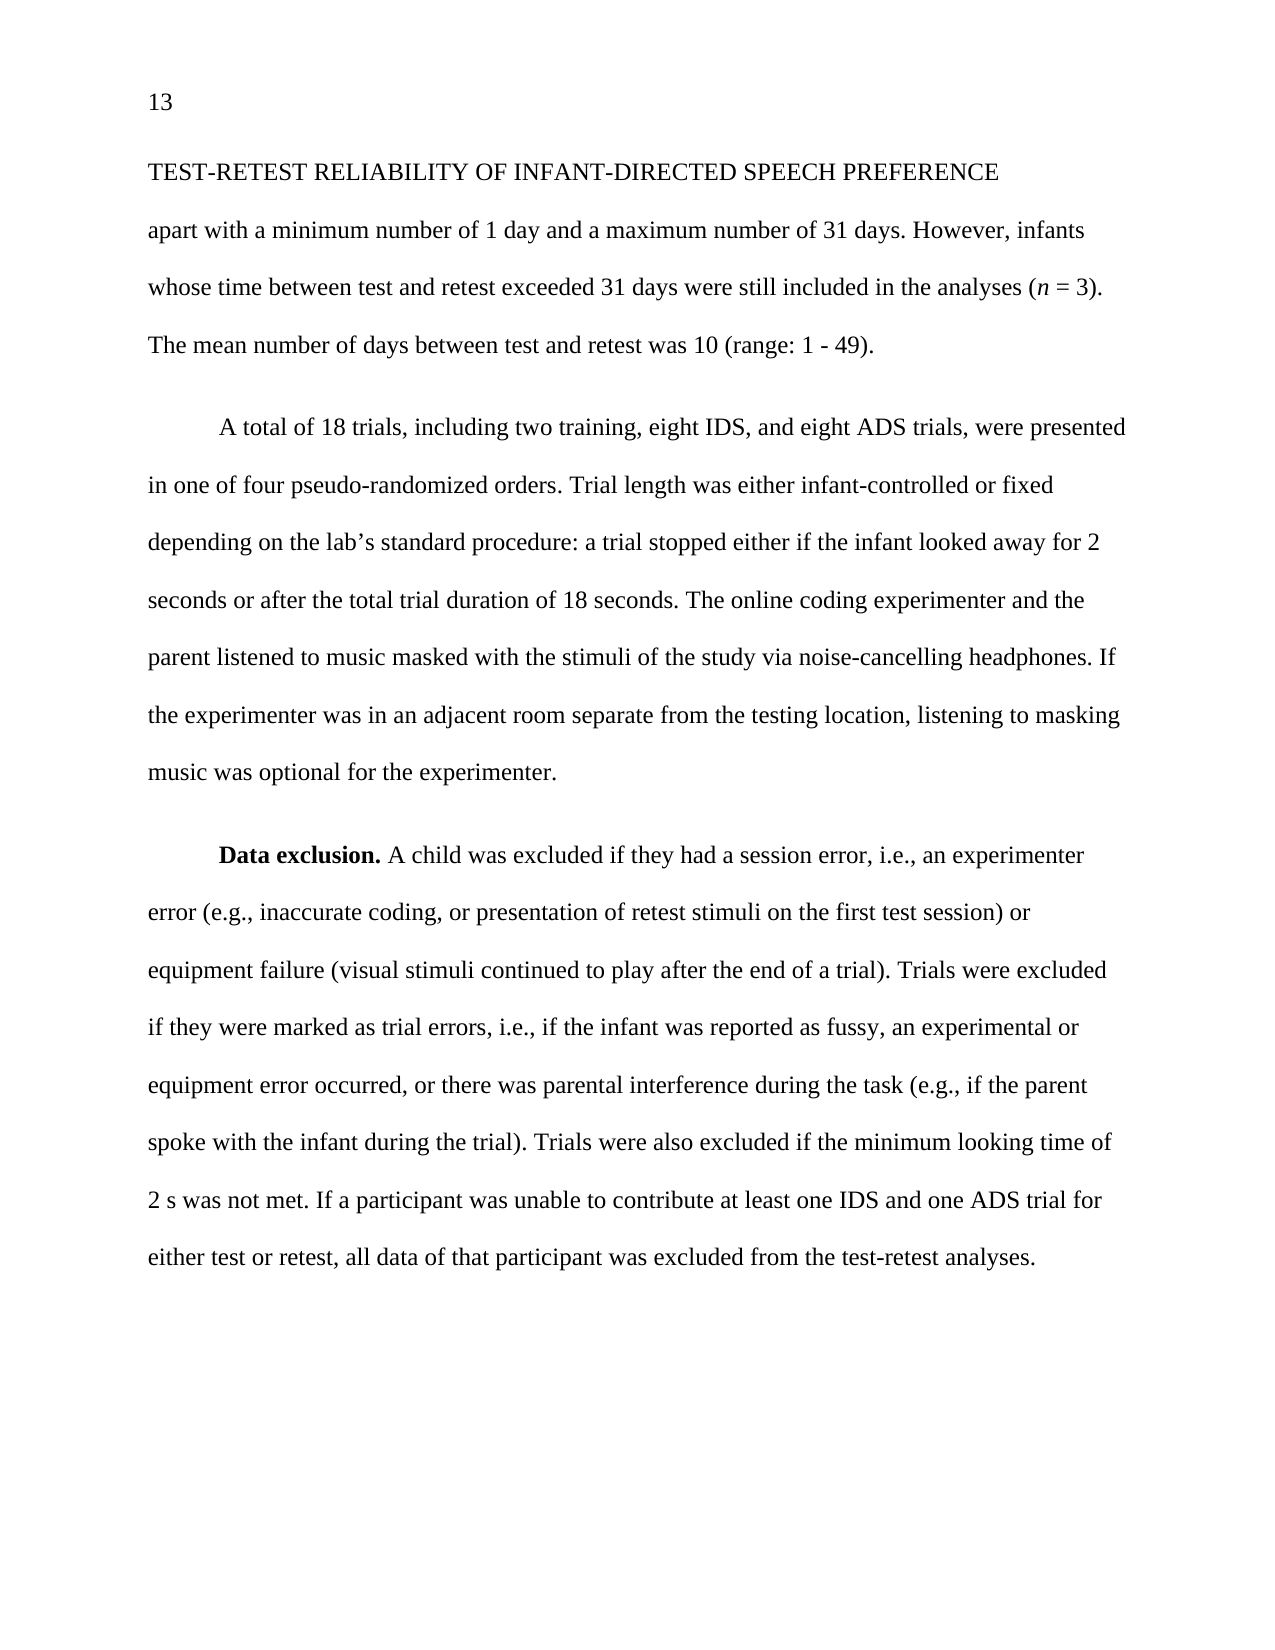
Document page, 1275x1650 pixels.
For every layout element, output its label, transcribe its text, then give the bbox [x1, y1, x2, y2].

text A total of 18 trials, including two training, eight IDS, and eight ADS trials, were presented in one of four pseudo-randomized orders. Trial length was either infant-controlled or fixed depending on the lab’s standard procedure: a trial stopped either if the infant looked away for 2 seconds or after the total trial duration of 18 seconds. The online coding experimenter and the parent listened to music masked with the stimuli of the study via noise-cancelling headphones. If the experimenter was in an adjacent room separate from the testing location, listening to masking music was optional for the experimenter. [148, 412, 1127, 786]
text Data exclusion. A child was excluded if they had a session error, i.e., an experimenter error (e.g., inaccurate coding, or presentation of retest stimuli on the first test session) or equipment failure (visual stimuli continued to play after the end of a trial). Trials were excluded if they were marked as trial errors, i.e., if the infant was reported as fussy, an experimental or equipment error occurred, or there was parental interference during the task (e.g., if the parent spoke with the infant during the trial). Trials were also excluded if the minimum looking time of 2 s was not met. If a participant was unable to contribute at least one IDS and one ADS trial for either test or retest, all data of that participant was excluded from the test-retest analyses. [148, 840, 1127, 1271]
